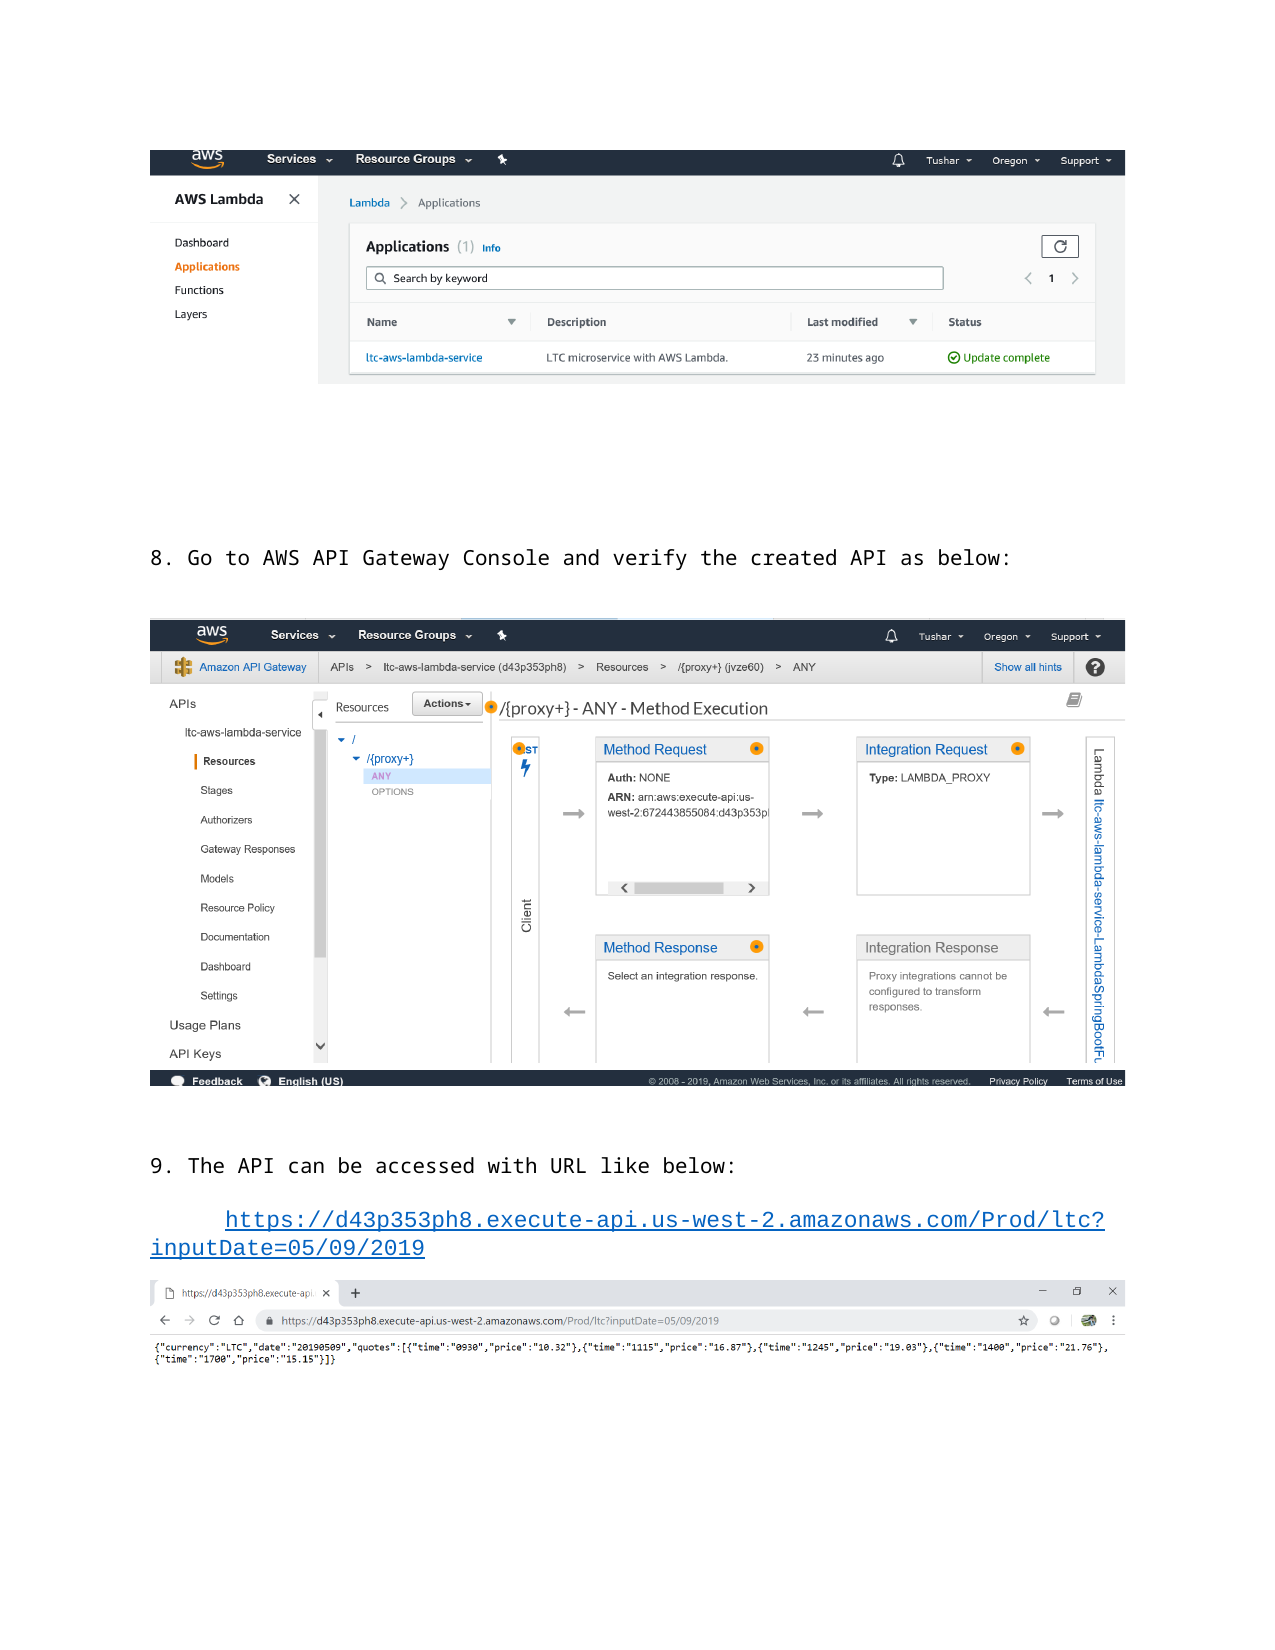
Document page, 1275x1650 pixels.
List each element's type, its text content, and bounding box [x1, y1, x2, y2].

picture [150, 618, 1125, 1086]
text 8. Go to AWS API Gateway Console and verify the created API as below: [150, 543, 1125, 571]
text 9. The API can be accessed with URL like below: [150, 1152, 1125, 1180]
picture [150, 1280, 1125, 1406]
picture [150, 150, 1125, 384]
text https://d43p353ph8.execute-api.us-west-2.amazonaws.com/Prod/ltc?inputDate=05/09/2019 [150, 1208, 1125, 1262]
